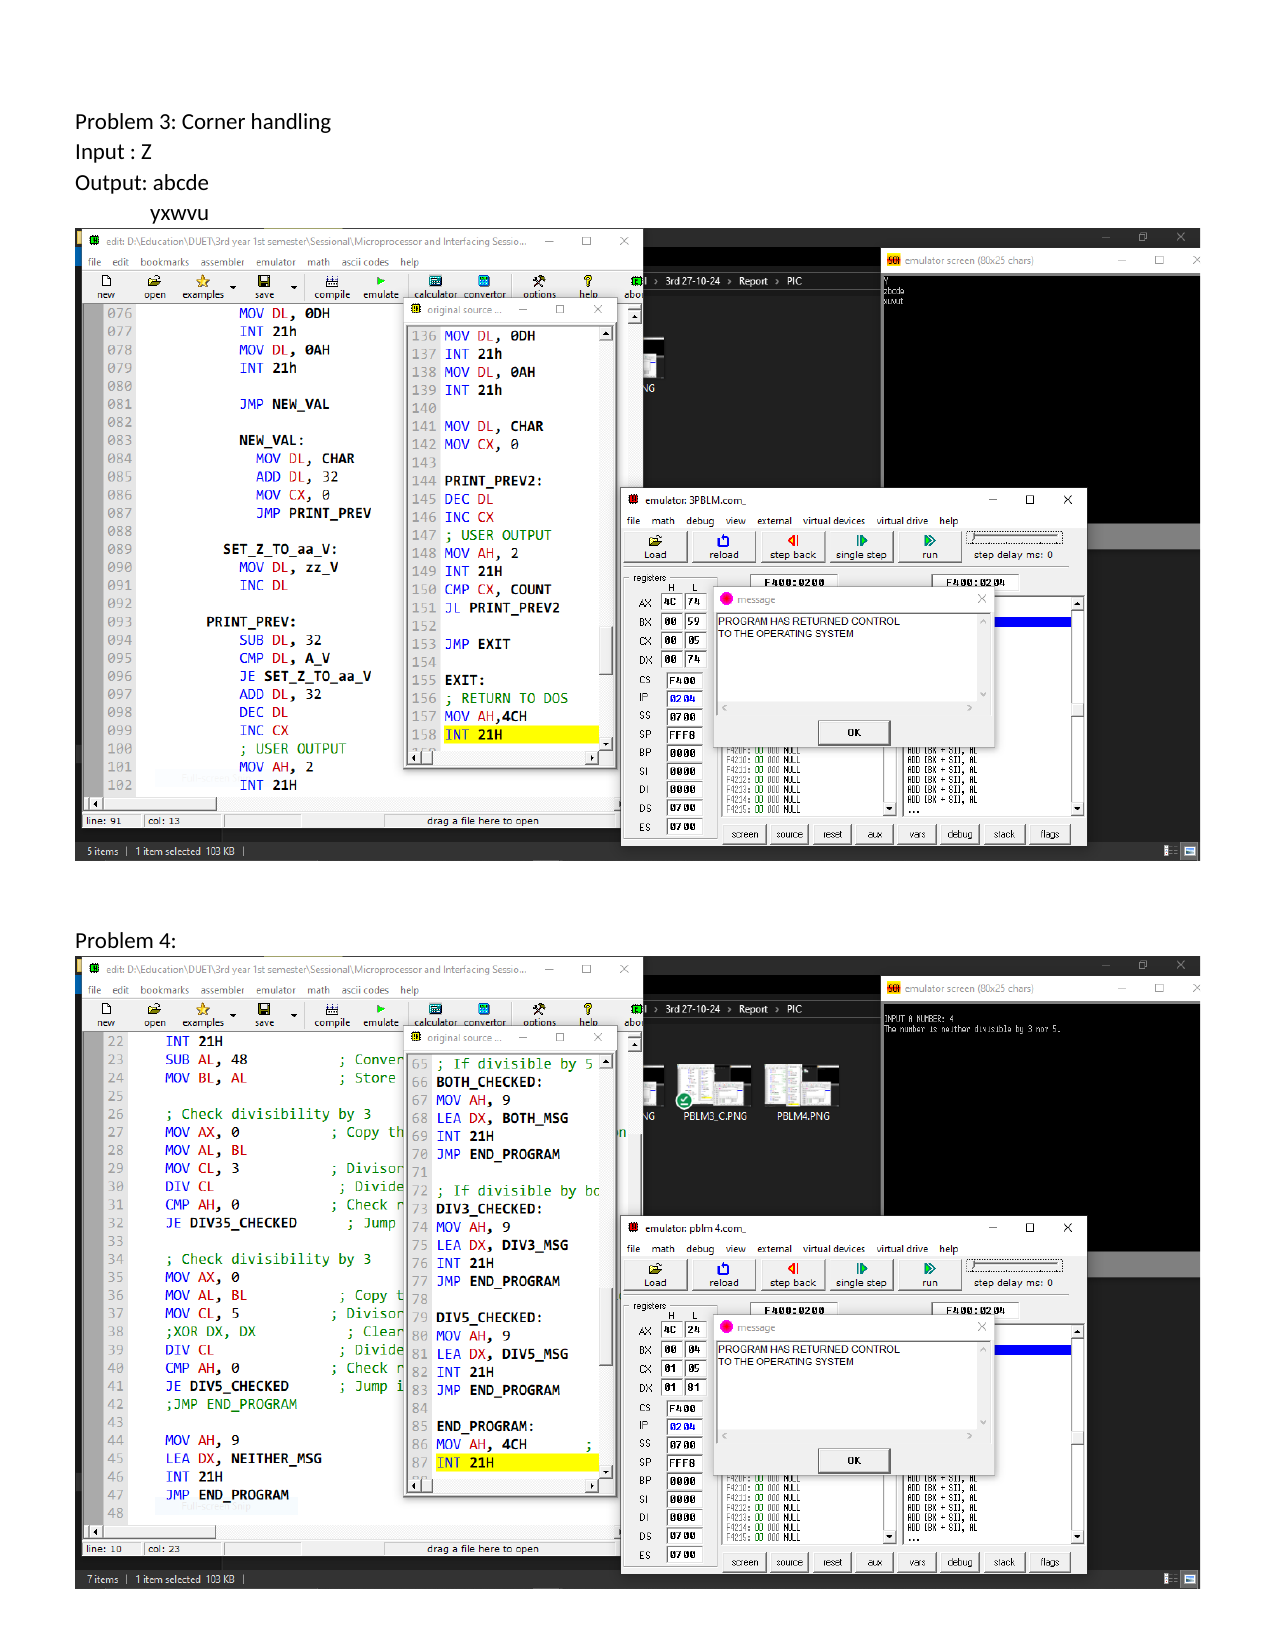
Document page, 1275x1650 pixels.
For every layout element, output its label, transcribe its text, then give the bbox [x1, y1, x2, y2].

text Problem 3: Corner handling [75, 107, 1200, 135]
text Problem 4: [75, 926, 1200, 956]
picture [75, 228, 1200, 861]
picture [75, 956, 1200, 1589]
text Output: abcde [75, 168, 1200, 196]
text Input : Z [75, 137, 1200, 166]
text yxwvu [75, 198, 1200, 226]
